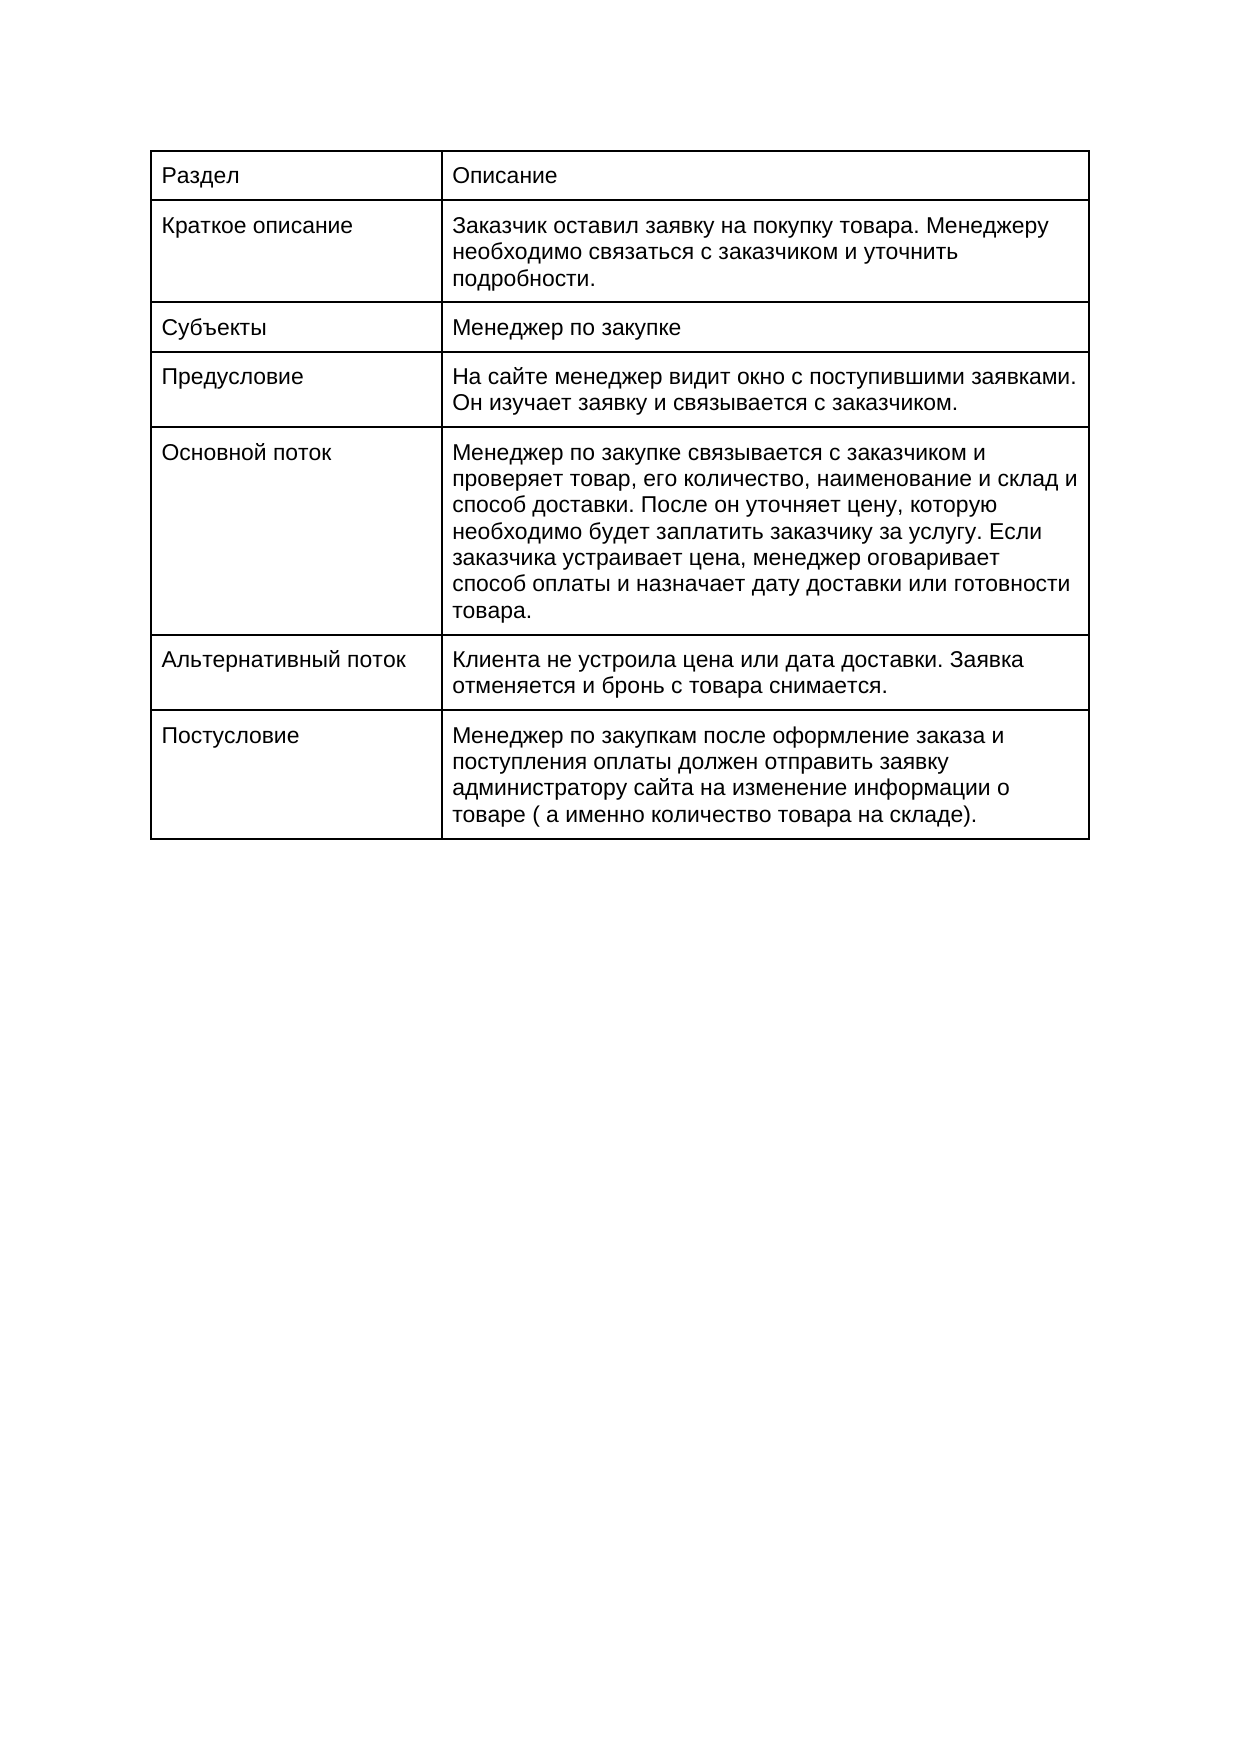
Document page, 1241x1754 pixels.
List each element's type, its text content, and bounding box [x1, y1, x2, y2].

table_header Раздел [152, 152, 441, 199]
table_cell Краткое описание [152, 201, 441, 301]
table_cell На сайте менеджер видит окно с поступившими заявками. Он изучает заявку и связывается с заказчиком. [443, 353, 1088, 426]
table_cell Постусловие [152, 711, 441, 837]
table_cell Менеджер по закупке связывается с заказчиком и проверяет товар, его количество, наименование и склад и способ доставки. После он уточняет цену, которую необходимо будет заплатить заказчику за услугу. Если заказчика устраивает цена, менеджер оговаривает способ оплаты и назначает дату доставки или готовности товара. [443, 428, 1088, 633]
table_cell Заказчик оставил заявку на покупку товара. Менеджеру необходимо связаться с заказчиком и уточнить подробности. [443, 201, 1088, 301]
table_cell Альтернативный поток [152, 636, 441, 709]
table_cell Менеджер по закупкам после оформление заказа и поступления оплаты должен отправить заявку администратору сайта на изменение информации о товаре ( а именно количество товара на складе). [443, 711, 1088, 837]
table_cell Менеджер по закупке [443, 303, 1088, 351]
table_cell Предусловие [152, 353, 441, 426]
table_cell Основной поток [152, 428, 441, 633]
table_header Описание [443, 152, 1088, 199]
table_cell Субъекты [152, 303, 441, 351]
table_cell Клиента не устроила цена или дата доставки. Заявка отменяется и бронь с товара снимается. [443, 636, 1088, 709]
